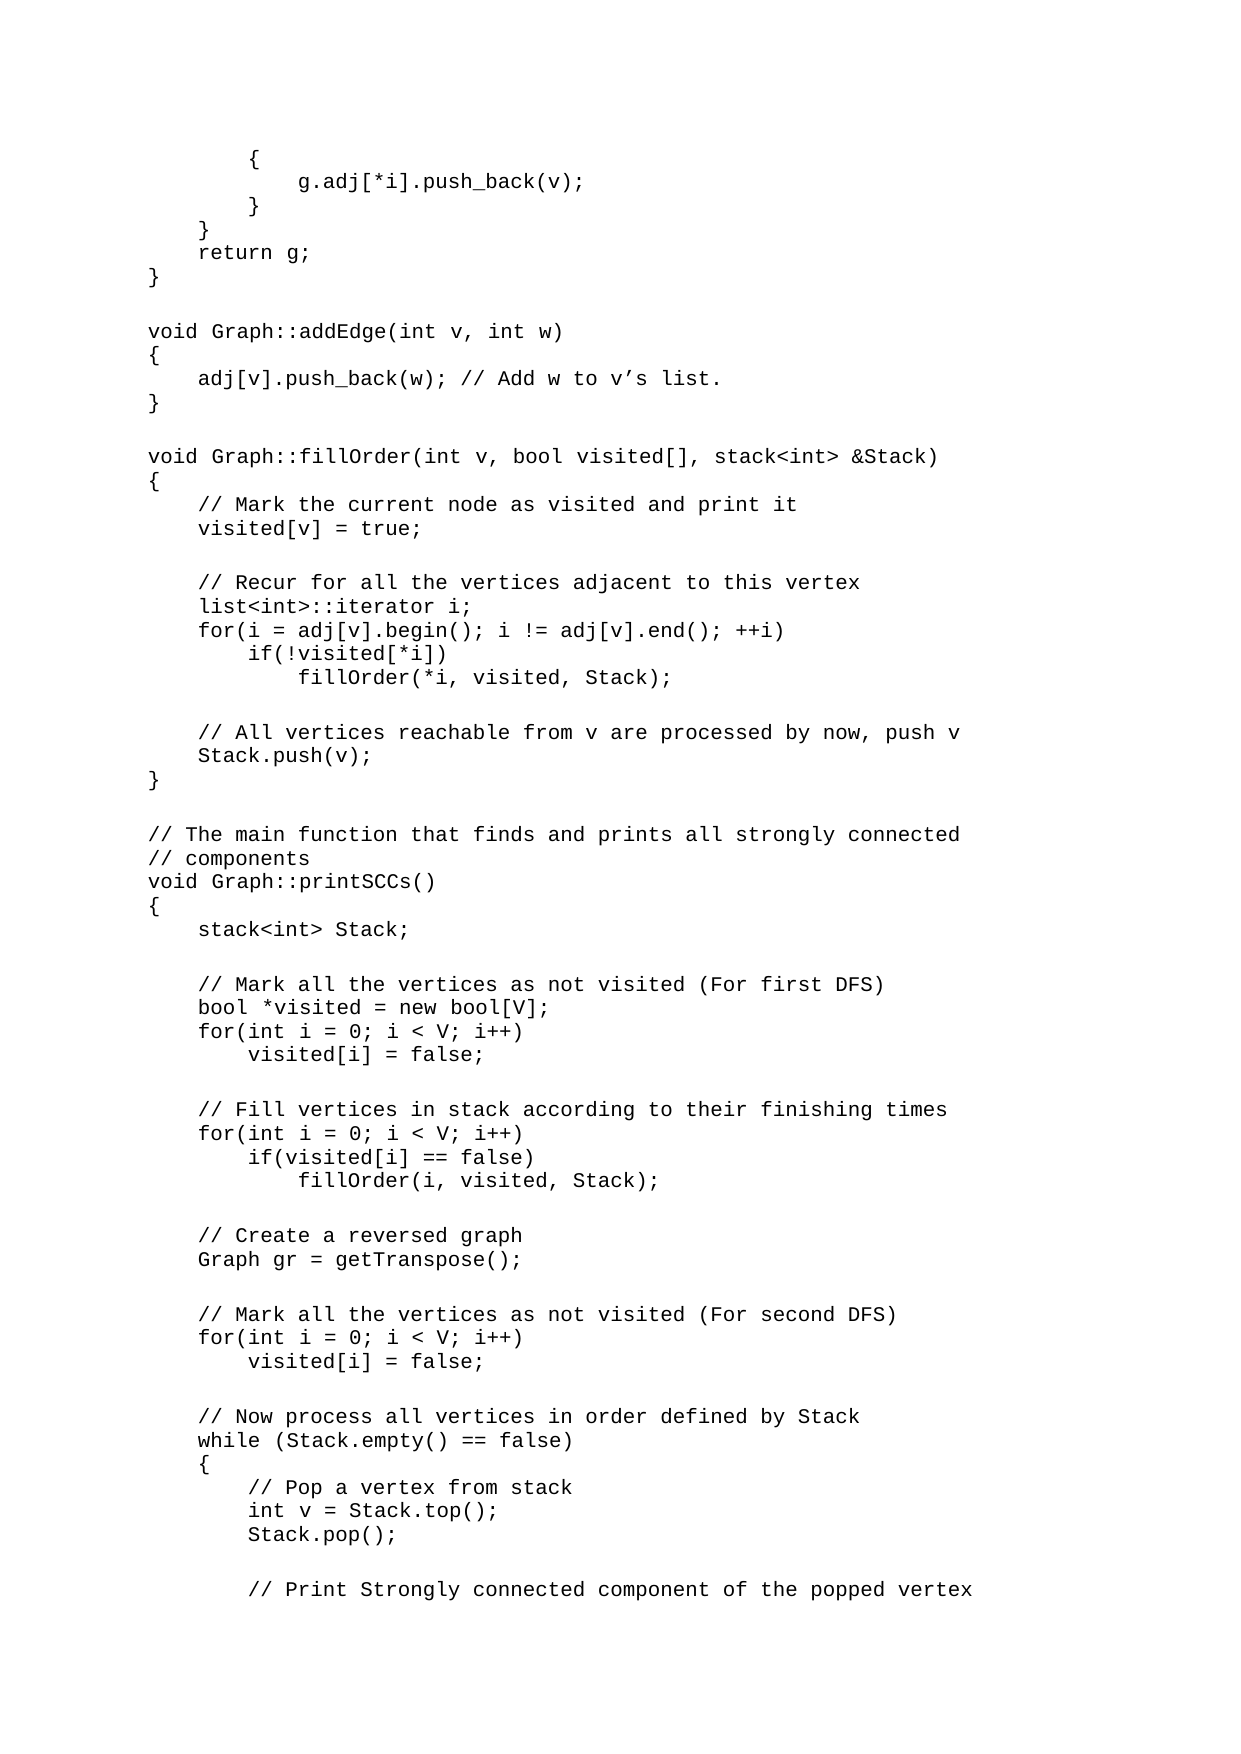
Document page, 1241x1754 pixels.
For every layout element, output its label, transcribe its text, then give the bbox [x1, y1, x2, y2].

text // Create a reversed graph [148, 1225, 1093, 1249]
text { [148, 148, 1093, 171]
text adj[v].push_back(w); // Add w to v’s list. [148, 368, 1093, 392]
text // Now process all vertices in order defined by Stack [148, 1406, 1093, 1429]
text for(int i = 0; i < V; i++) [148, 1327, 1093, 1351]
text for(int i = 0; i < V; i++) [148, 1123, 1093, 1147]
text fillOrder(*i, visited, Stack); [148, 667, 1093, 691]
text fillOrder(i, visited, Stack); [148, 1170, 1093, 1194]
text if(visited[i] == false) [148, 1147, 1093, 1170]
text return g; [148, 242, 1093, 266]
text for(i = adj[v].begin(); i != adj[v].end(); ++i) [148, 620, 1093, 643]
text visited[i] = false; [148, 1044, 1093, 1068]
text visited[v] = true; [148, 517, 1093, 541]
text } [148, 218, 1093, 242]
text // The main function that finds and prints all strongly connected [148, 824, 1093, 848]
text { [148, 1453, 1093, 1477]
text // Recur for all the vertices adjacent to this vertex [148, 572, 1093, 596]
text // Mark all the vertices as not visited (For second DFS) [148, 1304, 1093, 1327]
text visited[i] = false; [148, 1351, 1093, 1375]
text { [148, 470, 1093, 494]
text Stack.pop(); [148, 1524, 1093, 1548]
text // Fill vertices in stack according to their finishing times [148, 1099, 1093, 1123]
text void Graph::addEdge(int v, int w) [148, 321, 1093, 344]
text { [148, 344, 1093, 368]
text g.adj[*i].push_back(v); [148, 171, 1093, 195]
text list<int>::iterator i; [148, 596, 1093, 620]
text { [148, 895, 1093, 919]
text // Mark the current node as visited and print it [148, 494, 1093, 517]
text // All vertices reachable from v are processed by now, push v [148, 722, 1093, 746]
text for(int i = 0; i < V; i++) [148, 1021, 1093, 1044]
text Stack.push(v); [148, 746, 1093, 769]
text // Print Strongly connected component of the popped vertex [148, 1579, 1093, 1603]
text while (Stack.empty() == false) [148, 1429, 1093, 1453]
text if(!visited[*i]) [148, 643, 1093, 667]
text int v = Stack.top(); [148, 1501, 1093, 1524]
text stack<int> Stack; [148, 919, 1093, 942]
text Graph gr = getTranspose(); [148, 1249, 1093, 1272]
text bool *visited = new bool[V]; [148, 997, 1093, 1021]
text } [148, 266, 1093, 289]
text // Mark all the vertices as not visited (For first DFS) [148, 973, 1093, 997]
text void Graph::fillOrder(int v, bool visited[], stack<int> &Stack) [148, 447, 1093, 470]
text } [148, 195, 1093, 218]
text // components [148, 848, 1093, 871]
text } [148, 769, 1093, 793]
text } [148, 392, 1093, 415]
text // Pop a vertex from stack [148, 1477, 1093, 1501]
text void Graph::printSCCs() [148, 871, 1093, 895]
